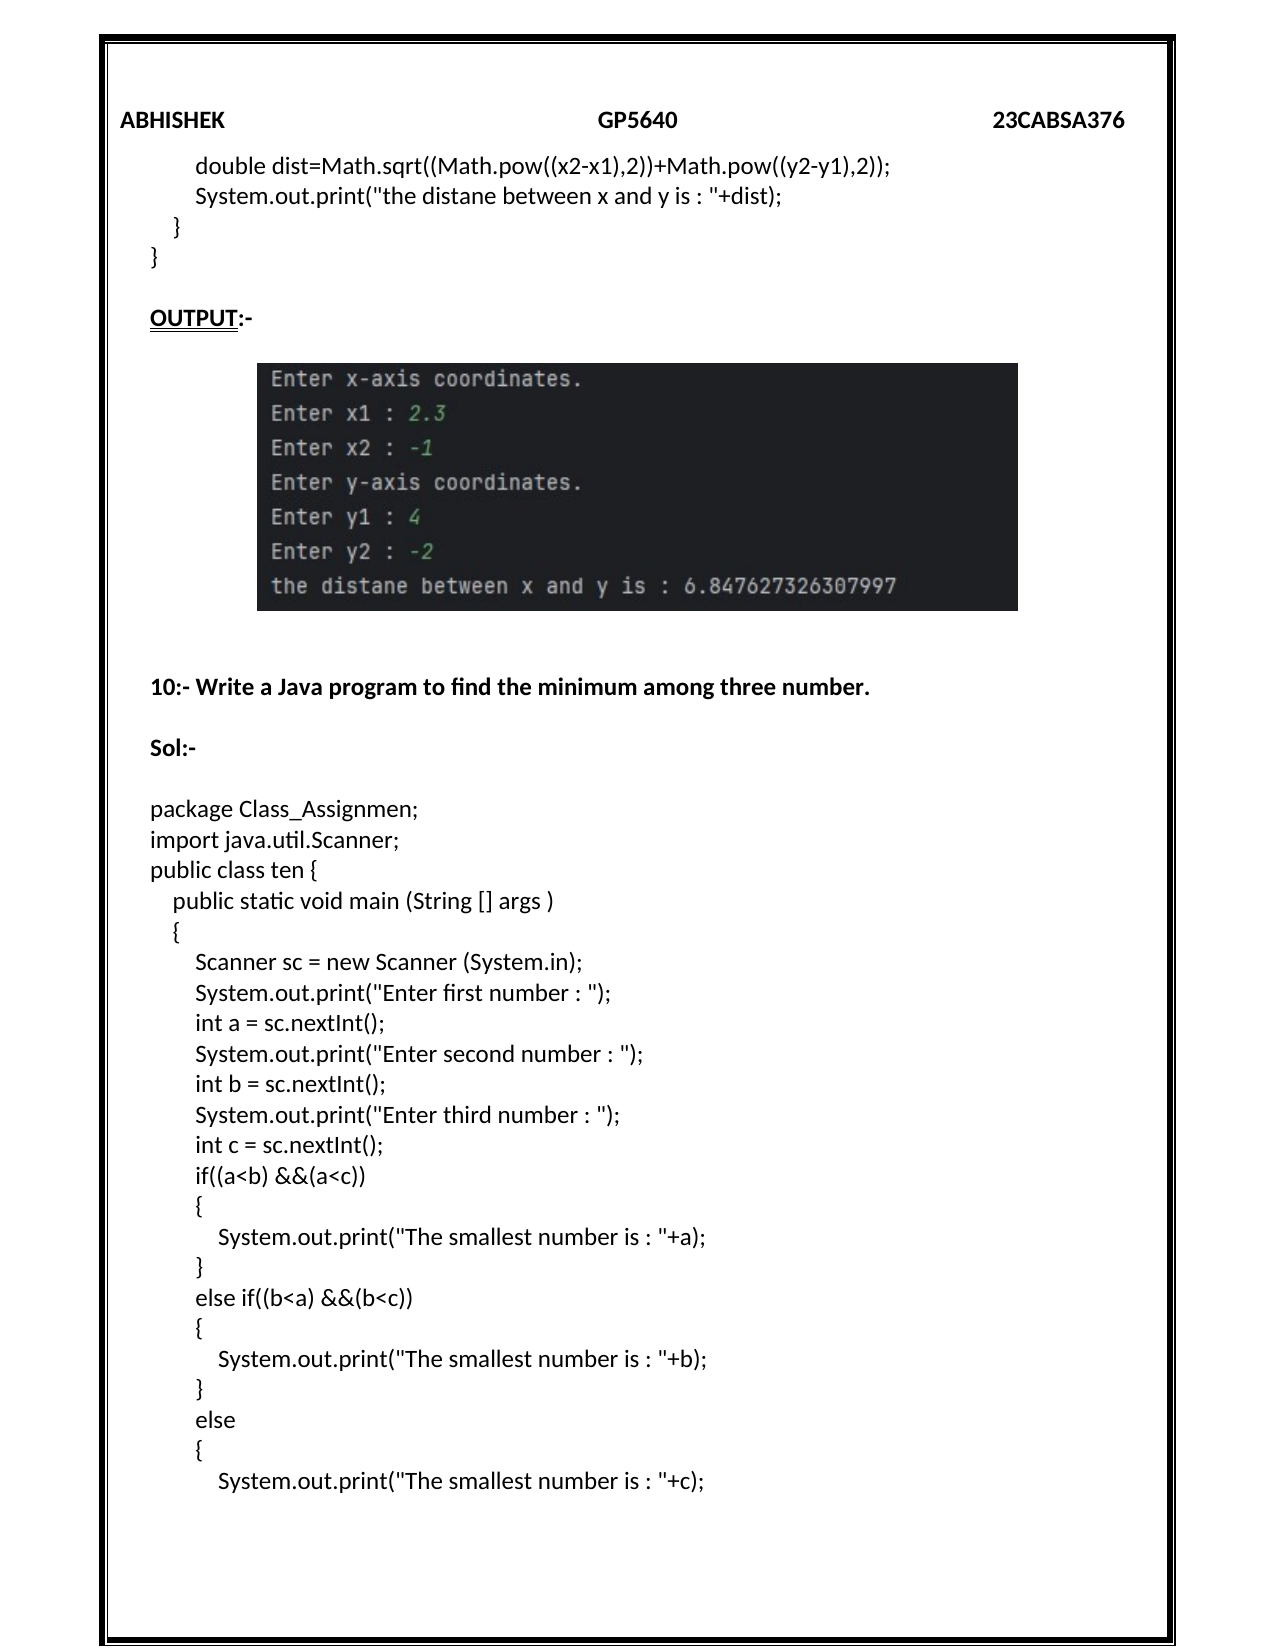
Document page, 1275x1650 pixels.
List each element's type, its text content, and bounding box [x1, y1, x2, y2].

text System.out.print("the distane between x and y is : "+dist); [150, 181, 1125, 211]
text System.out.print("The smallest number is : "+a); [150, 1221, 1125, 1251]
text 10:- Write a Java program to find the minimum among three number. [150, 672, 1125, 702]
text import java.util.Scanner; [150, 824, 1125, 855]
text } [150, 211, 1125, 242]
text { [150, 1190, 1125, 1221]
text int b = sc.nextInt(); [150, 1068, 1125, 1099]
text public static void main (String [] args ) [150, 885, 1125, 916]
text System.out.print("The smallest number is : "+b); [150, 1343, 1125, 1373]
text if((a<b) &&(a<c)) [150, 1160, 1125, 1190]
text } [150, 242, 1125, 272]
text else if((b<a) &&(b<c)) [150, 1282, 1125, 1312]
text package Class_Assignmen; [150, 794, 1125, 824]
text { [150, 916, 1125, 946]
text { [150, 1312, 1125, 1343]
picture [257, 363, 1018, 611]
text int a = sc.nextInt(); [150, 1007, 1125, 1038]
text } [150, 1373, 1125, 1404]
text System.out.print("Enter first number : "); [150, 977, 1125, 1007]
text int c = sc.nextInt(); [150, 1129, 1125, 1160]
text OUTPUT:- [150, 303, 1125, 333]
text else [150, 1404, 1125, 1434]
text System.out.print("The smallest number is : "+c); [150, 1465, 1125, 1496]
text Sol:- [150, 733, 1125, 763]
text } [150, 1251, 1125, 1282]
text { [150, 1434, 1125, 1465]
text System.out.print("Enter third number : "); [150, 1099, 1125, 1129]
text public class ten { [150, 855, 1125, 885]
text Scanner sc = new Scanner (System.in); [150, 946, 1125, 977]
text double dist=Math.sqrt((Math.pow((x2-x1),2))+Math.pow((y2-y1),2)); [150, 150, 1125, 181]
text System.out.print("Enter second number : "); [150, 1038, 1125, 1068]
